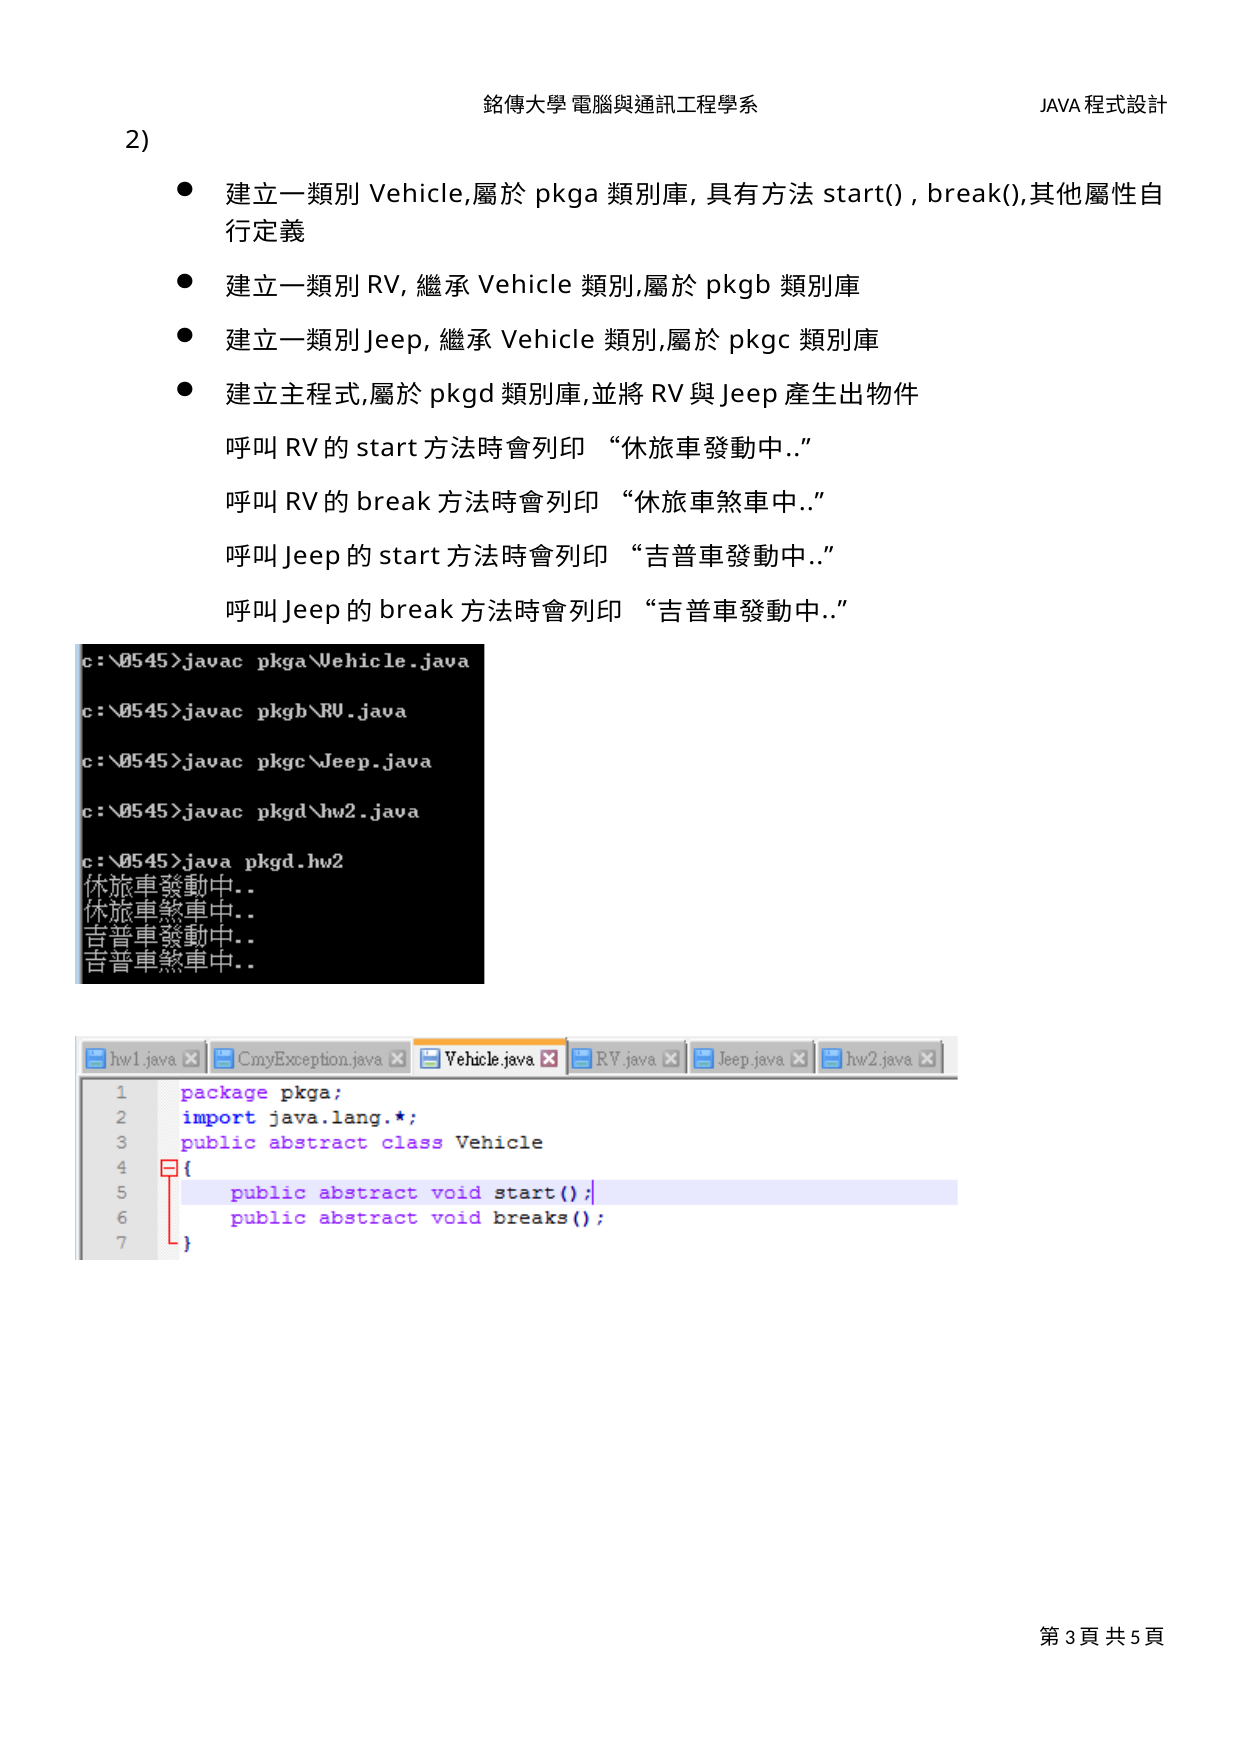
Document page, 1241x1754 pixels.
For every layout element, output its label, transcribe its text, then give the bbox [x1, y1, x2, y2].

picture [75, 644, 485, 984]
list 建立一類別 Vehicle,屬於 pkga 類別庫, 具有方法 start() , break(),其他屬性自行定義 [175, 174, 1165, 249]
list 呼叫RV的start方法時會列印 “休旅車發動中..” [225, 428, 1165, 465]
list 建立一類別Jeep, 繼承 Vehicle 類別,屬於 pkgc 類別庫 [175, 319, 1165, 357]
list 呼叫Jeep的break方法時會列印 “吉普車發動中..” [225, 590, 1165, 628]
list 呼叫Jeep的start方法時會列印 “吉普車發動中..” [225, 536, 1165, 574]
list 呼叫RV的break方法時會列印 “休旅車煞車中..” [225, 482, 1165, 519]
list 建立主程式,屬於pkgd類別庫,並將RV與Jeep產生出物件 [175, 374, 1165, 411]
picture [75, 1036, 958, 1260]
list 建立一類別RV, 繼承 Vehicle 類別,屬於 pkgb 類別庫 [175, 265, 1165, 303]
